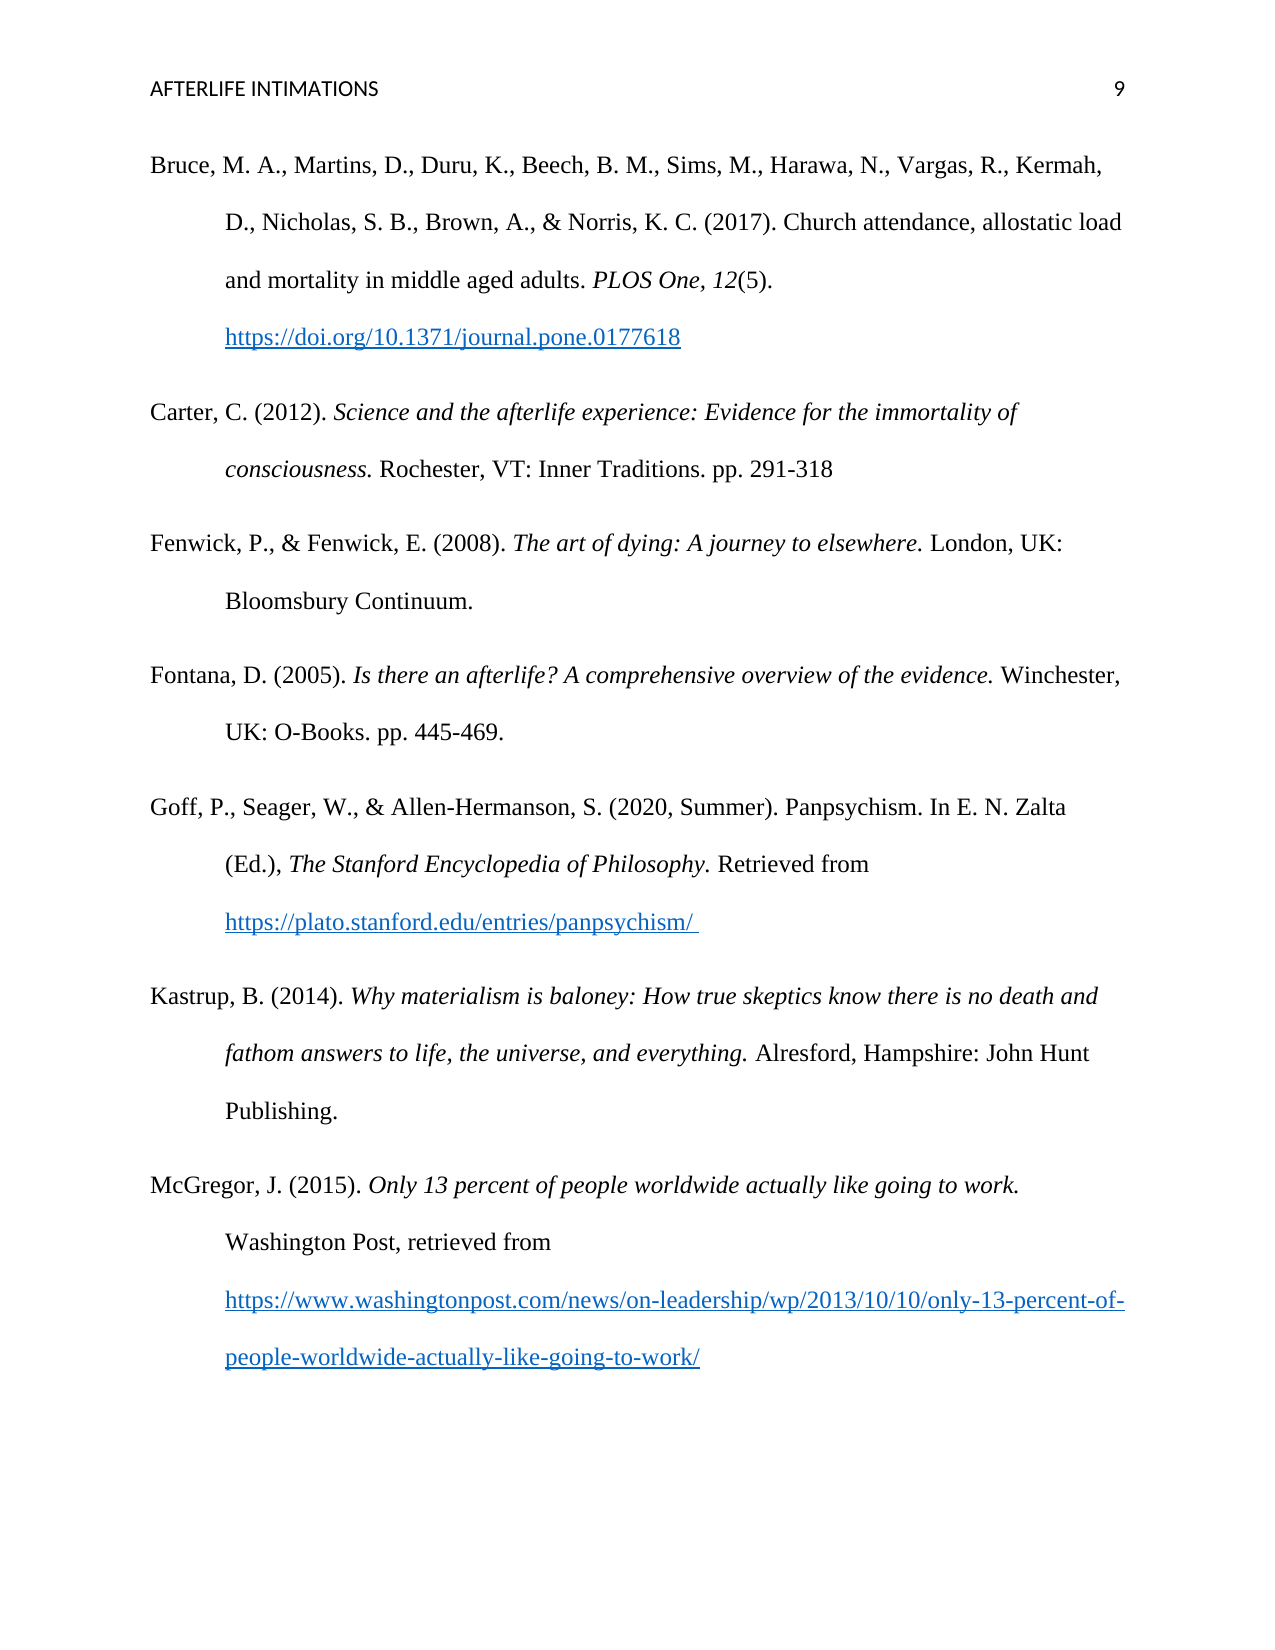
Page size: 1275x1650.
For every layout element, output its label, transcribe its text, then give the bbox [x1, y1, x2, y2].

text Fenwick, P., & Fenwick, E. (2008). The art of dying: A journey to elsewhere. London, UK: Bloomsbury Continuum. [150, 528, 1125, 614]
text Fontana, D. (2005). Is there an afterlife? A comprehensive overview of the evidence. Winchester, UK: O-Books. pp. 445-469. [150, 660, 1125, 746]
text McGregor, J. (2015). Only 13 percent of people worldwide actually like going to work. Washington Post, retrieved from https://www.washingtonpost.com/news/on-leadership/wp/2013/10/10/only-13-percent-of-people-worldwide-actually-like-going-to-work/ [150, 1170, 1125, 1371]
text Carter, C. (2012). Science and the afterlife experience: Evidence for the immortality of consciousness. Rochester, VT: Inner Traditions. pp. 291-318 [150, 397, 1125, 483]
text Goff, P., Seager, W., & Allen-Hermanson, S. (2020, Summer). Panpsychism. In E. N. Zalta (Ed.), The Stanford Encyclopedia of Philosophy. Retrieved from https://plato.stanford.edu/entries/panpsychism/ [150, 792, 1125, 935]
text Kastrup, B. (2014). Why materialism is baloney: How true skeptics know there is no death and fathom answers to life, the universe, and everything. Alresford, Hampshire: John Hunt Publishing. [150, 981, 1125, 1124]
text Bruce, M. A., Martins, D., Duru, K., Beech, B. M., Sims, M., Harawa, N., Vargas, R., Kermah, D., Nicholas, S. B., Brown, A., & Norris, K. C. (2017). Church attendance, allostatic load and mortality in middle aged adults. PLOS One, 12(5). https://doi.org/10.1371/journal.pone.0177618 [150, 150, 1125, 351]
